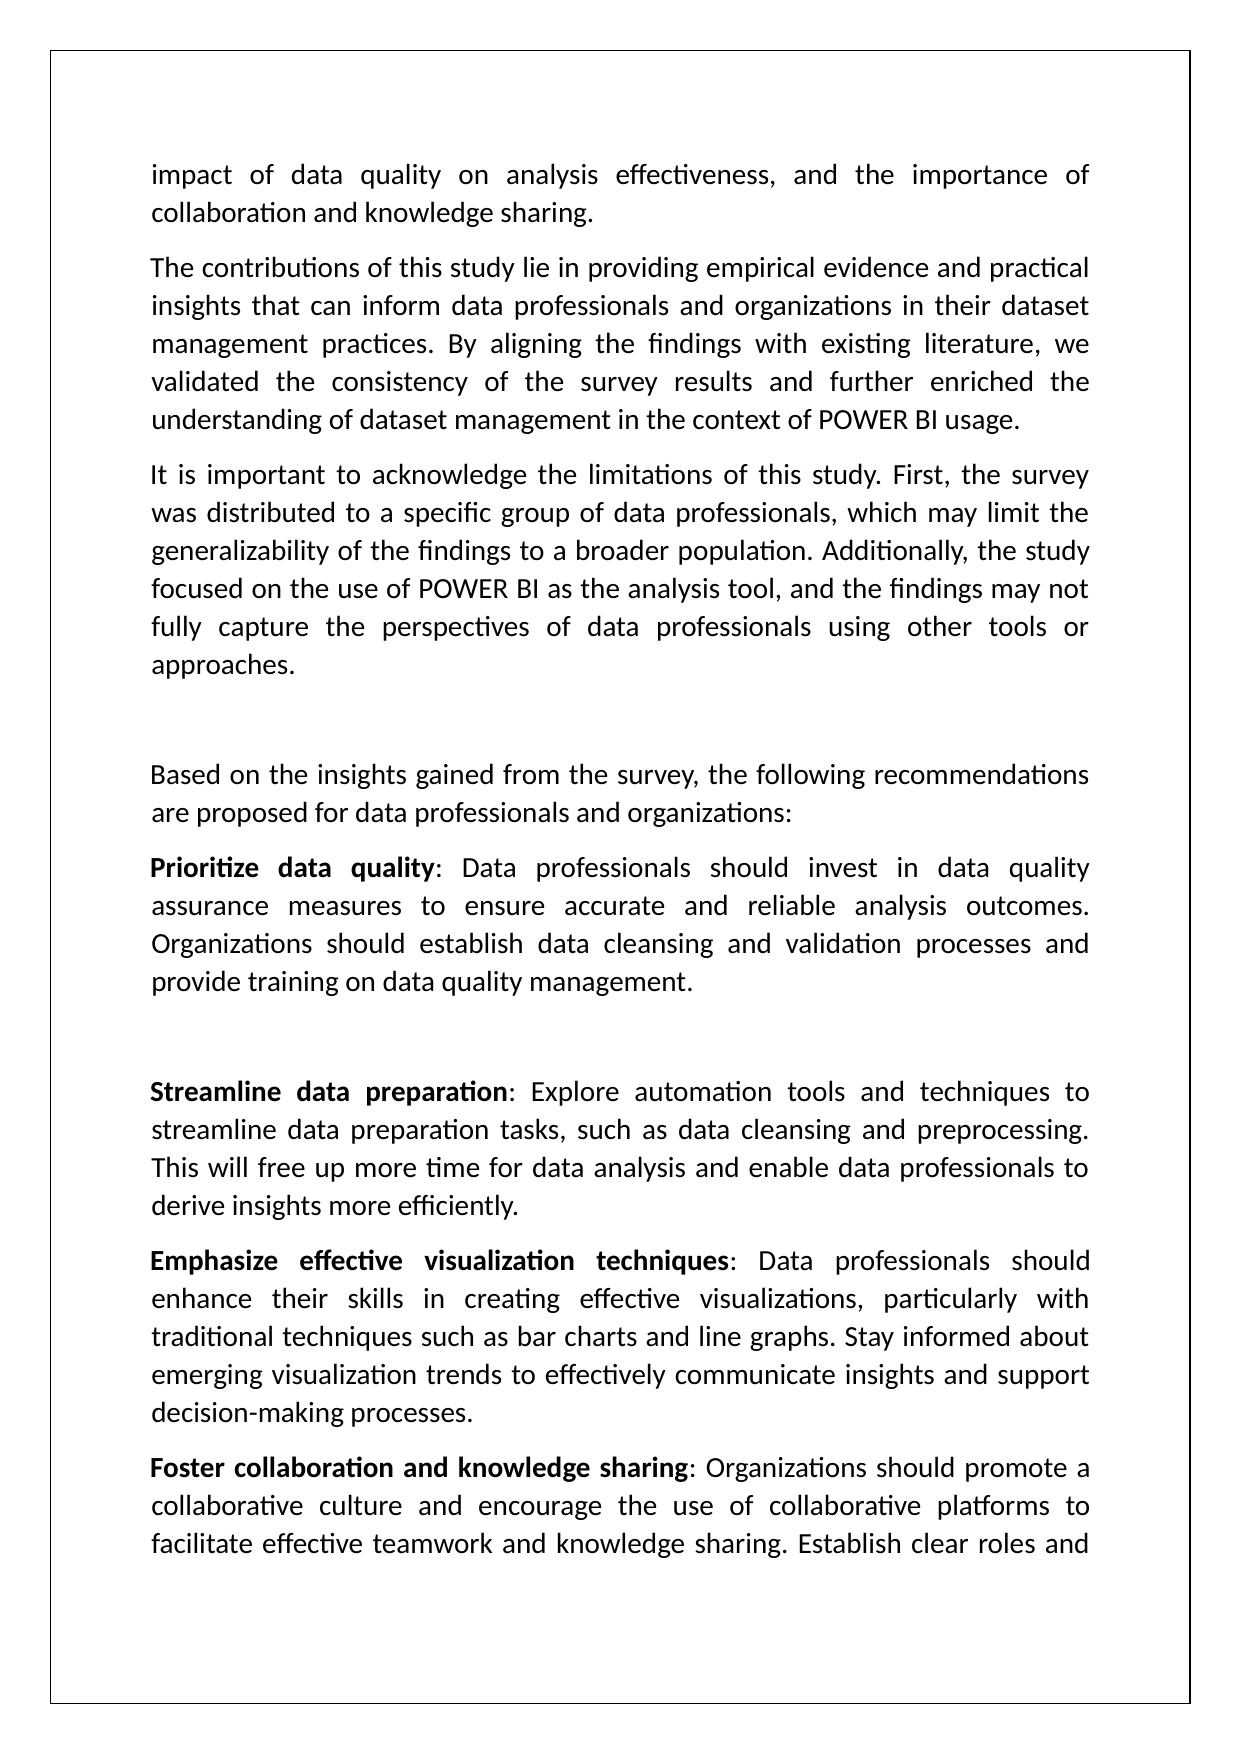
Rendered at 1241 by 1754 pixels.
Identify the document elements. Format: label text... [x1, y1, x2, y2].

text Based on the insights gained from the survey, the following recommendations are proposed for data professionals and organizations: [150, 756, 1091, 830]
text Prioritize data quality: Data professionals should invest in data quality assurance measures to ensure accurate and reliable analysis outcomes. Organizations should establish data cleansing and validation processes and provide training on data quality management. [150, 849, 1091, 999]
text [150, 156, 1091, 229]
text The contributions of this study lie in providing empirical evidence and practical insights that can inform data professionals and organizations in their dataset management practices. By aligning the findings with existing literature, we validated the consistency of the survey results and further enriched the understanding of dataset management in the context of POWER BI usage. [150, 249, 1091, 437]
text It is important to acknowledge the limitations of this study. First, the survey was distributed to a specific group of data professionals, which may limit the generalizability of the findings to a broader population. Additionally, the study focused on the use of POWER BI as the analysis tool, and the findings may not fully capture the perspectives of data professionals using other tools or approaches. [150, 456, 1091, 682]
text Streamline data preparation: Explore automation tools and techniques to streamline data preparation tasks, such as data cleansing and preprocessing. This will free up more time for data analysis and enable data professionals to derive insights more efficiently. [150, 1073, 1091, 1223]
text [150, 1449, 1091, 1561]
text Emphasize effective visualization techniques: Data professionals should enhance their skills in creating effective visualizations, particularly with traditional techniques such as bar charts and line graphs. Stay informed about emerging visualization trends to effectively communicate insights and support decision-making processes. [150, 1242, 1091, 1430]
